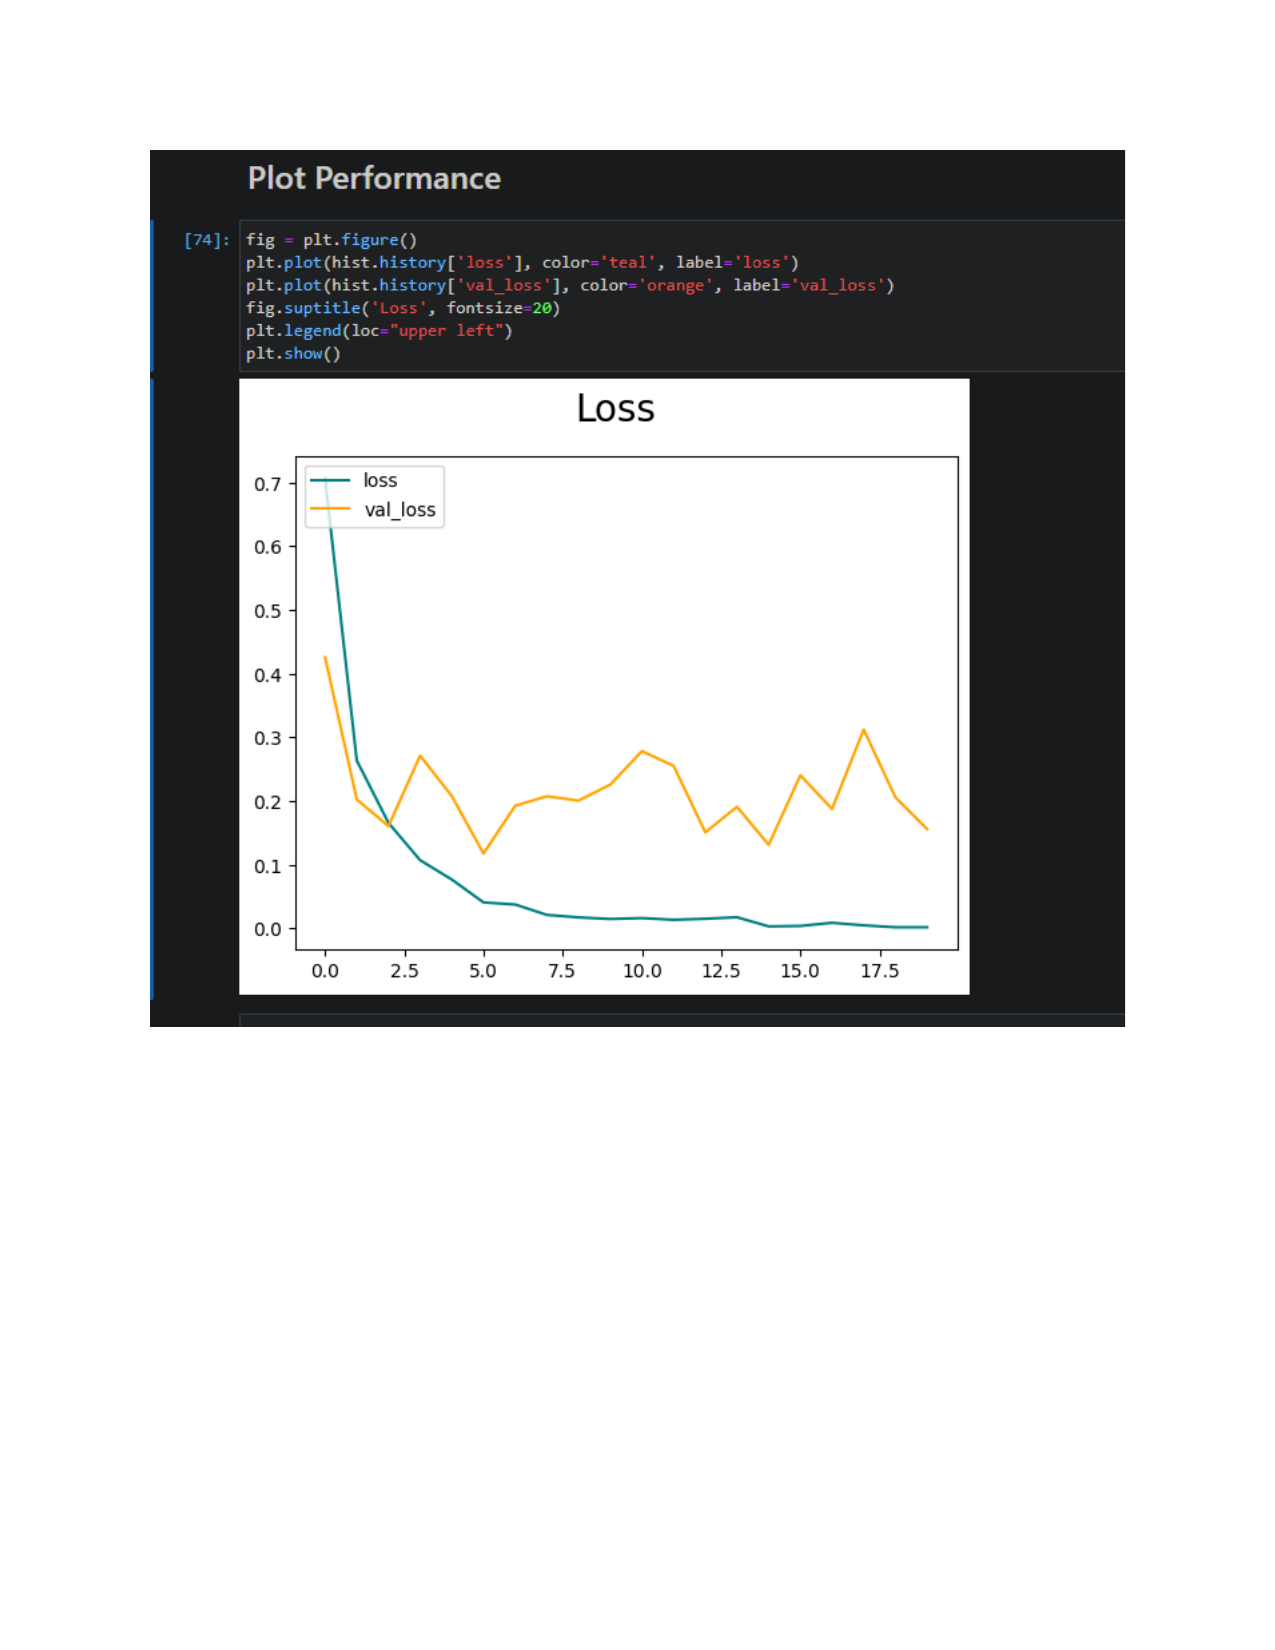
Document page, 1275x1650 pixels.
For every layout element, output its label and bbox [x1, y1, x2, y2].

picture [150, 150, 1125, 1027]
